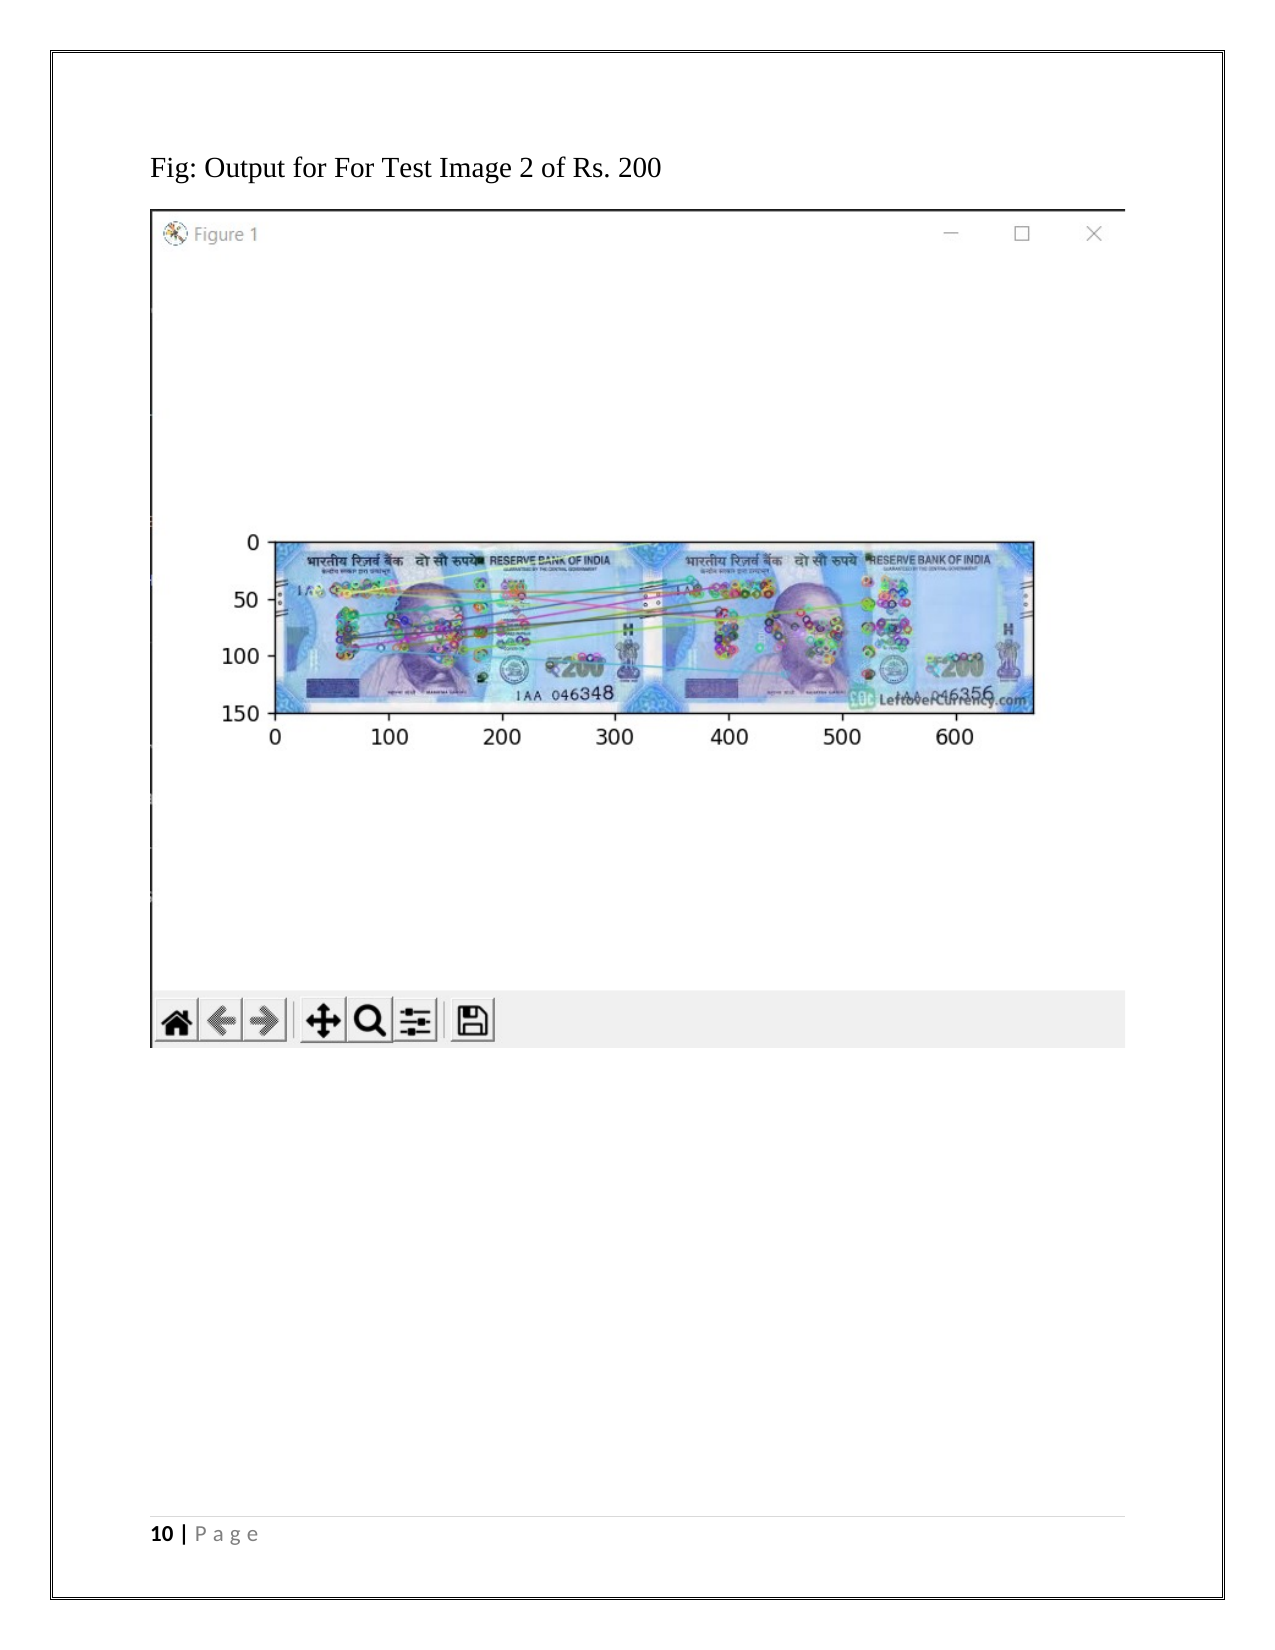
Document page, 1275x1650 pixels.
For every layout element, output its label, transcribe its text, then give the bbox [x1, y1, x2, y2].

picture [150, 209, 1125, 1048]
text Fig: Output for For Test Image 2 of Rs. 200 [150, 150, 1125, 183]
